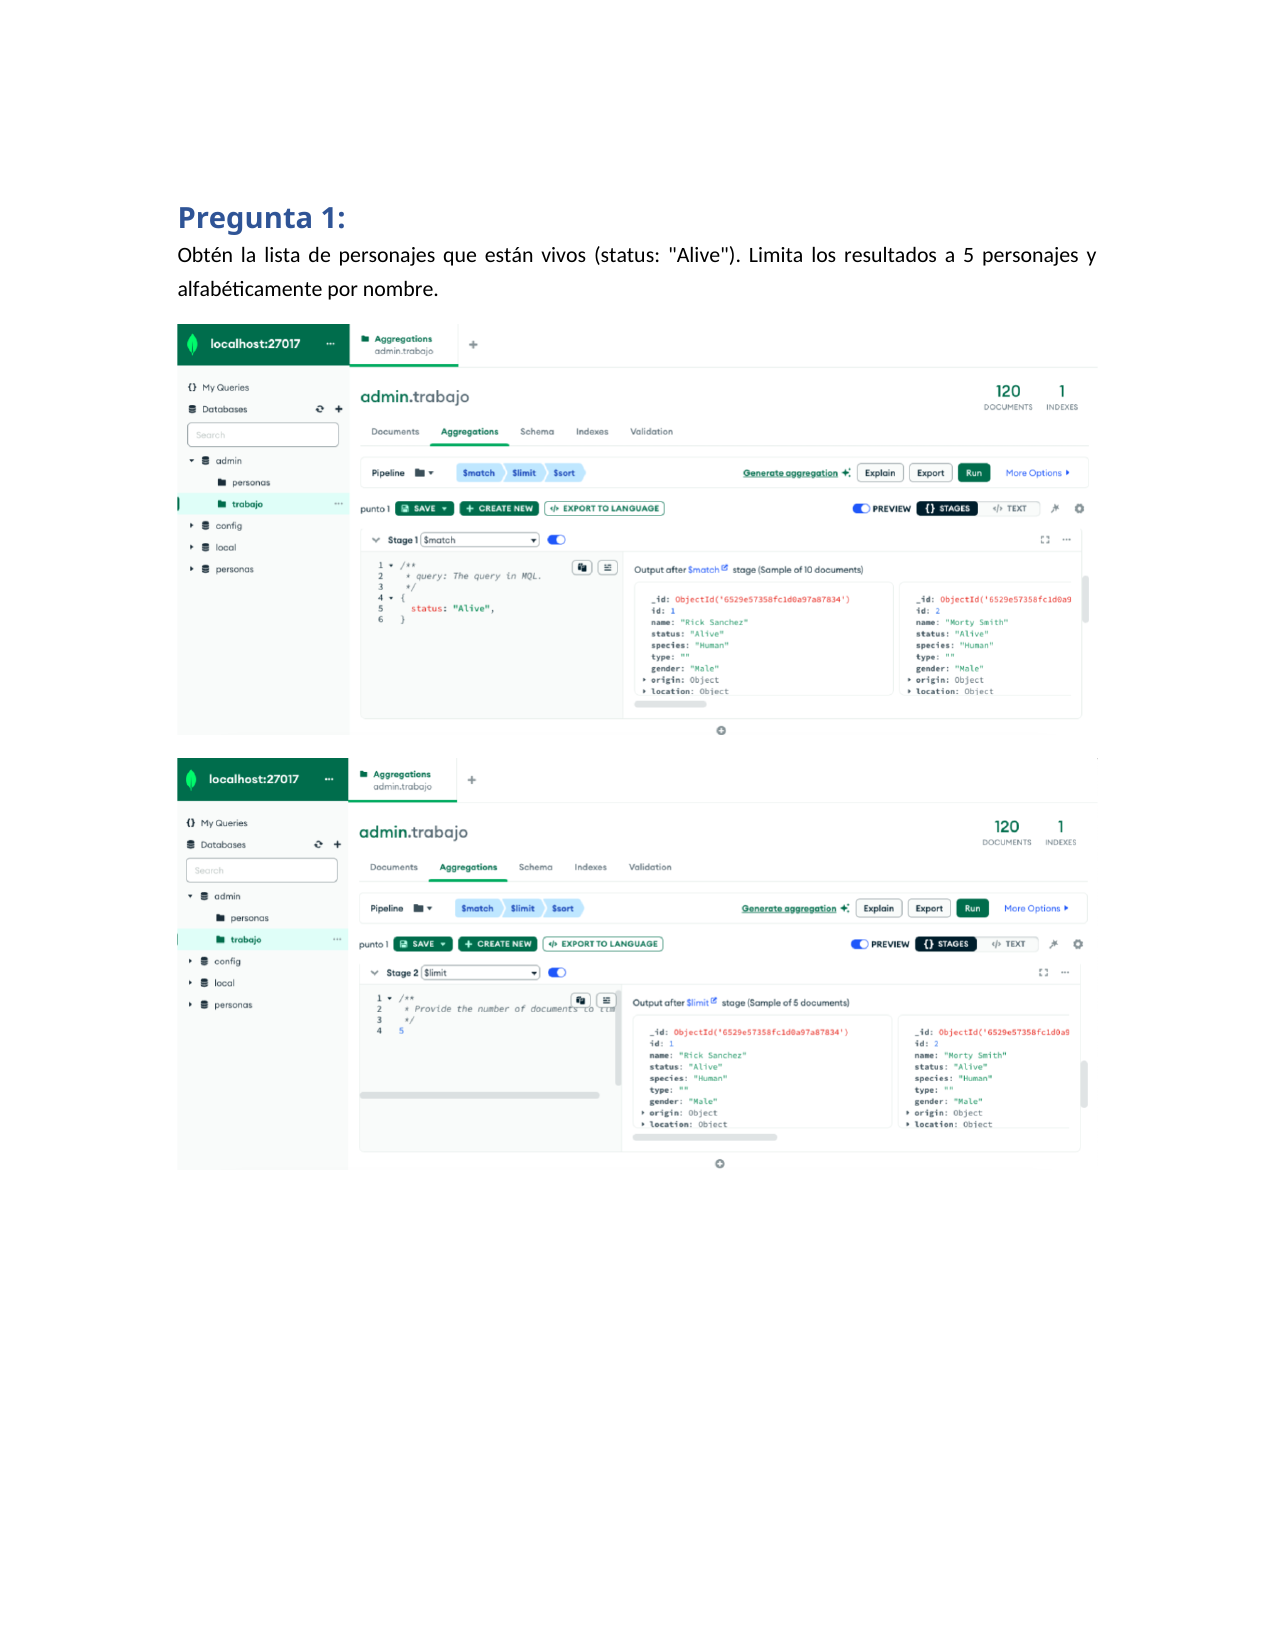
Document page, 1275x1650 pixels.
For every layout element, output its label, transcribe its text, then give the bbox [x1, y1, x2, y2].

subtitle Pregunta 1: [177, 198, 1098, 237]
text Obtén la lista de personajes que están vivos (status: "Alive"). Limita los resultados a 5 personajes y alfabéticamente por nombre. [177, 241, 1098, 301]
picture [177, 324, 1098, 735]
picture [177, 758, 1098, 1170]
